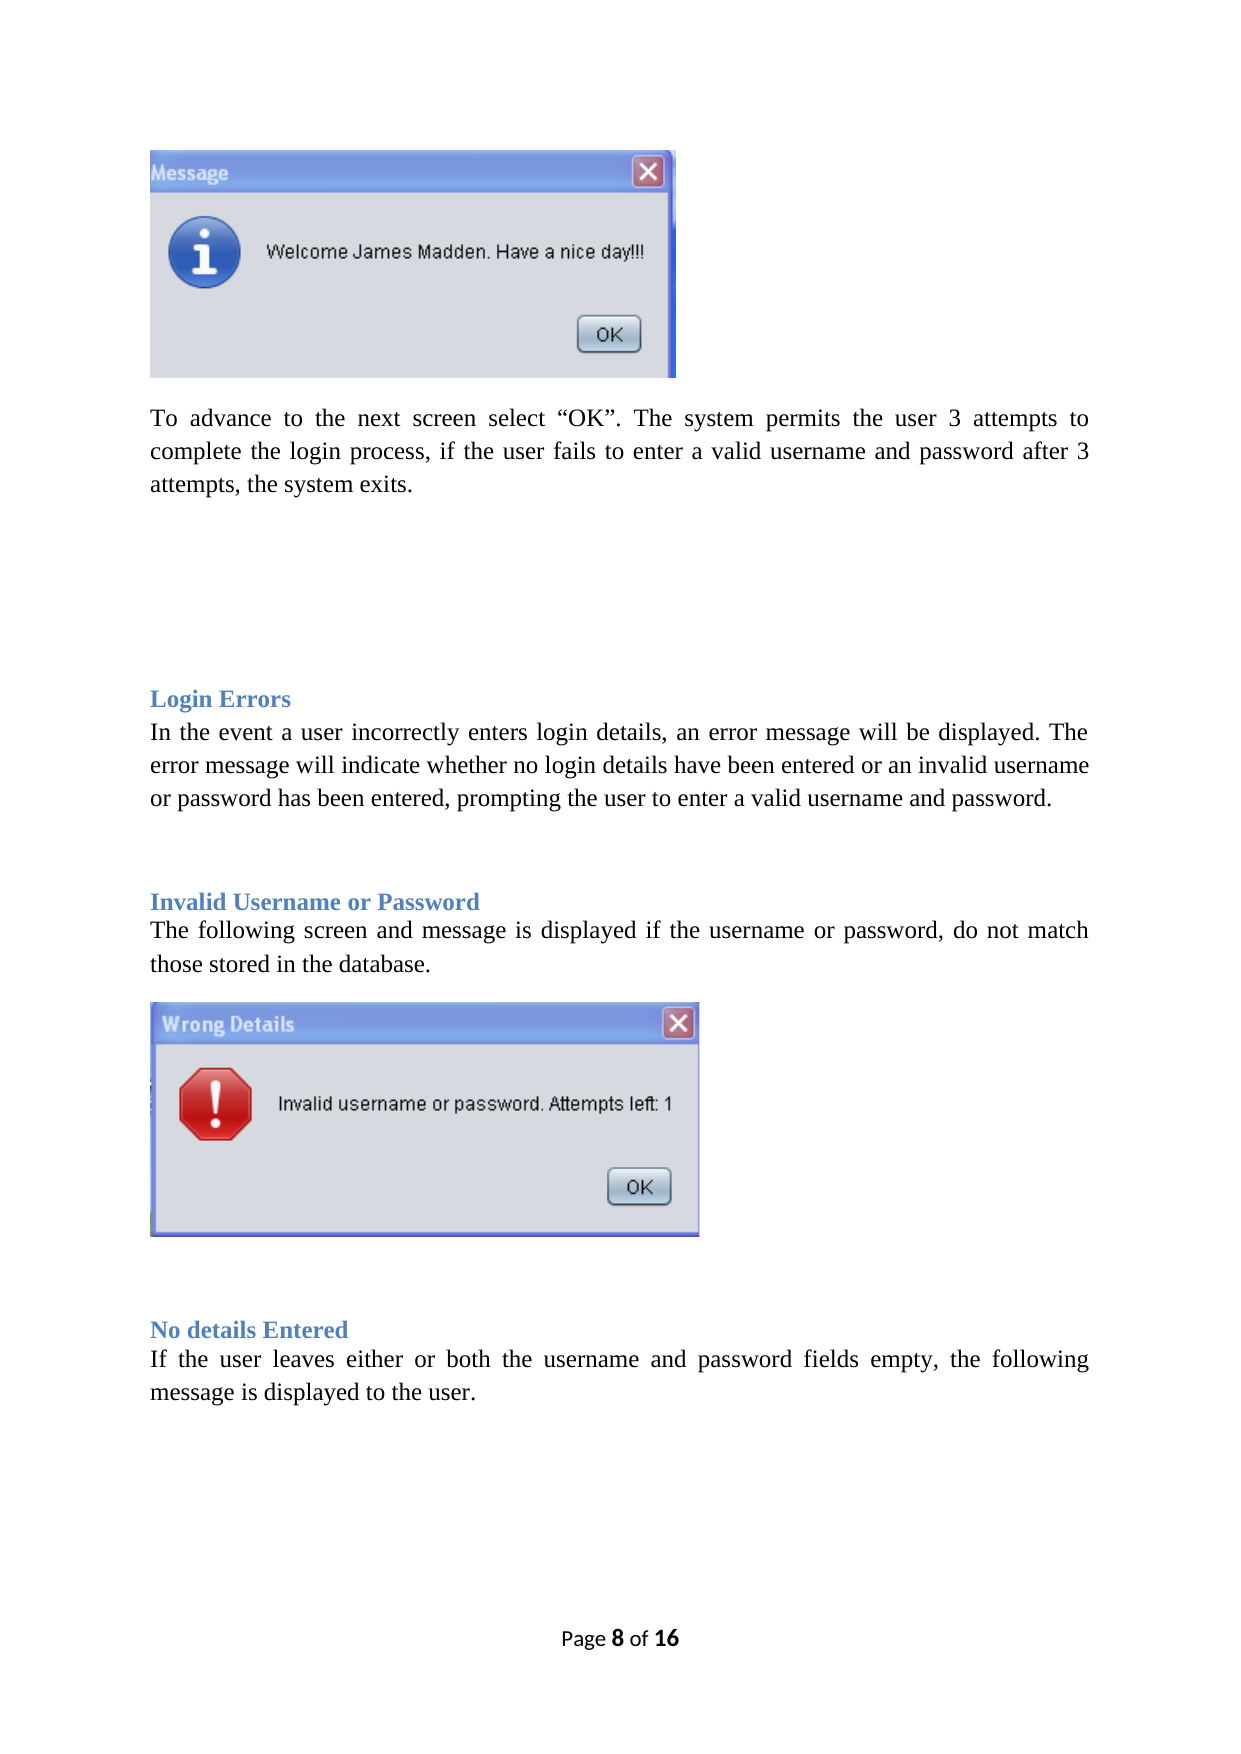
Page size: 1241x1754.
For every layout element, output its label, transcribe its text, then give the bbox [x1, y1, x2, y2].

subtitle Invalid Username or Password [150, 887, 1090, 916]
text To advance to the next screen select “OK”. The system permits the user 3 attempts to complete the login process, if the user fails to enter a valid username and password after 3 attempts, the system exits. [150, 403, 1090, 498]
text If the user leaves either or both the username and password fields empty, the following message is displayed to the user. [150, 1344, 1090, 1406]
subtitle Login Errors [150, 684, 1090, 713]
picture [150, 150, 676, 378]
text The following screen and message is displayed if the username or password, do not match those stored in the database. [150, 916, 1090, 977]
picture [150, 1002, 700, 1237]
text In the event a user incorrectly enters login details, an error message will be displayed. The error message will indicate whether no login details have been entered or an invalid username or password has been entered, prompting the user to enter a valid username and password. [150, 717, 1090, 812]
subtitle No details Entered [150, 1315, 1090, 1344]
